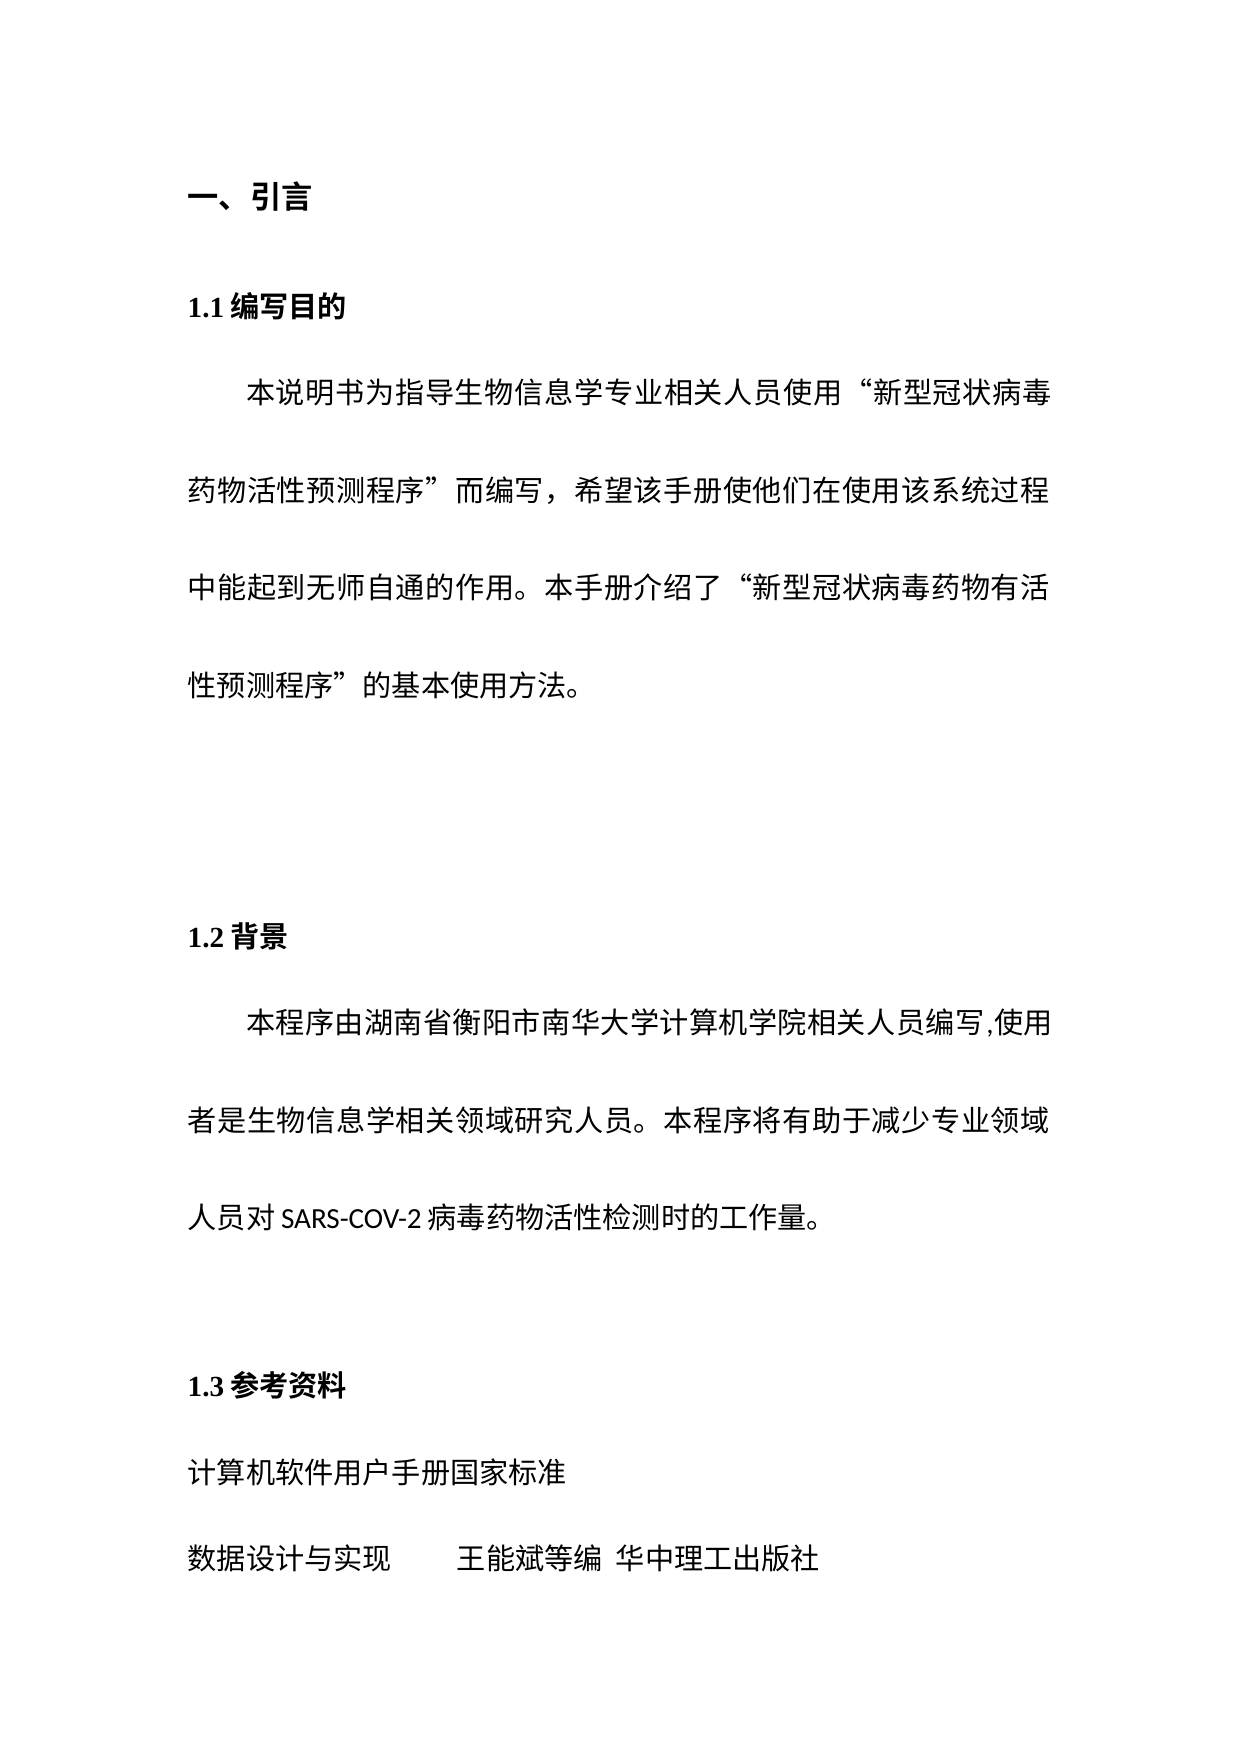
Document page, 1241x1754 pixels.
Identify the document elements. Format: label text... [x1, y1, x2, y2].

subtitle 1.3参考资料 [187, 1352, 1053, 1417]
text 本程序由湖南省衡阳市南华大学计算机学院相关人员编写,使用者是生物信息学相关领域研究人员。本程序将有助于减少专业领域人员对SARS-COV-2病毒药物活性检测时的工作量。 [187, 989, 1053, 1249]
text 数据设计与实现 王能斌等编 华中理工出版社 [187, 1524, 1053, 1589]
subtitle 1.1编写目的 [187, 272, 1053, 337]
text 本说明书为指导生物信息学专业相关人员使用“新型冠状病毒药物活性预测程序”而编写，希望该手册使他们在使用该系统过程中能起到无师自通的作用。本手册介绍了“新型冠状病毒药物有活性预测程序”的基本使用方法。 [187, 358, 1053, 716]
subtitle 一、引言 [187, 162, 1053, 227]
text 计算机软件用户手册国家标准 [187, 1438, 1053, 1503]
subtitle 1.2背景 [187, 903, 1053, 968]
